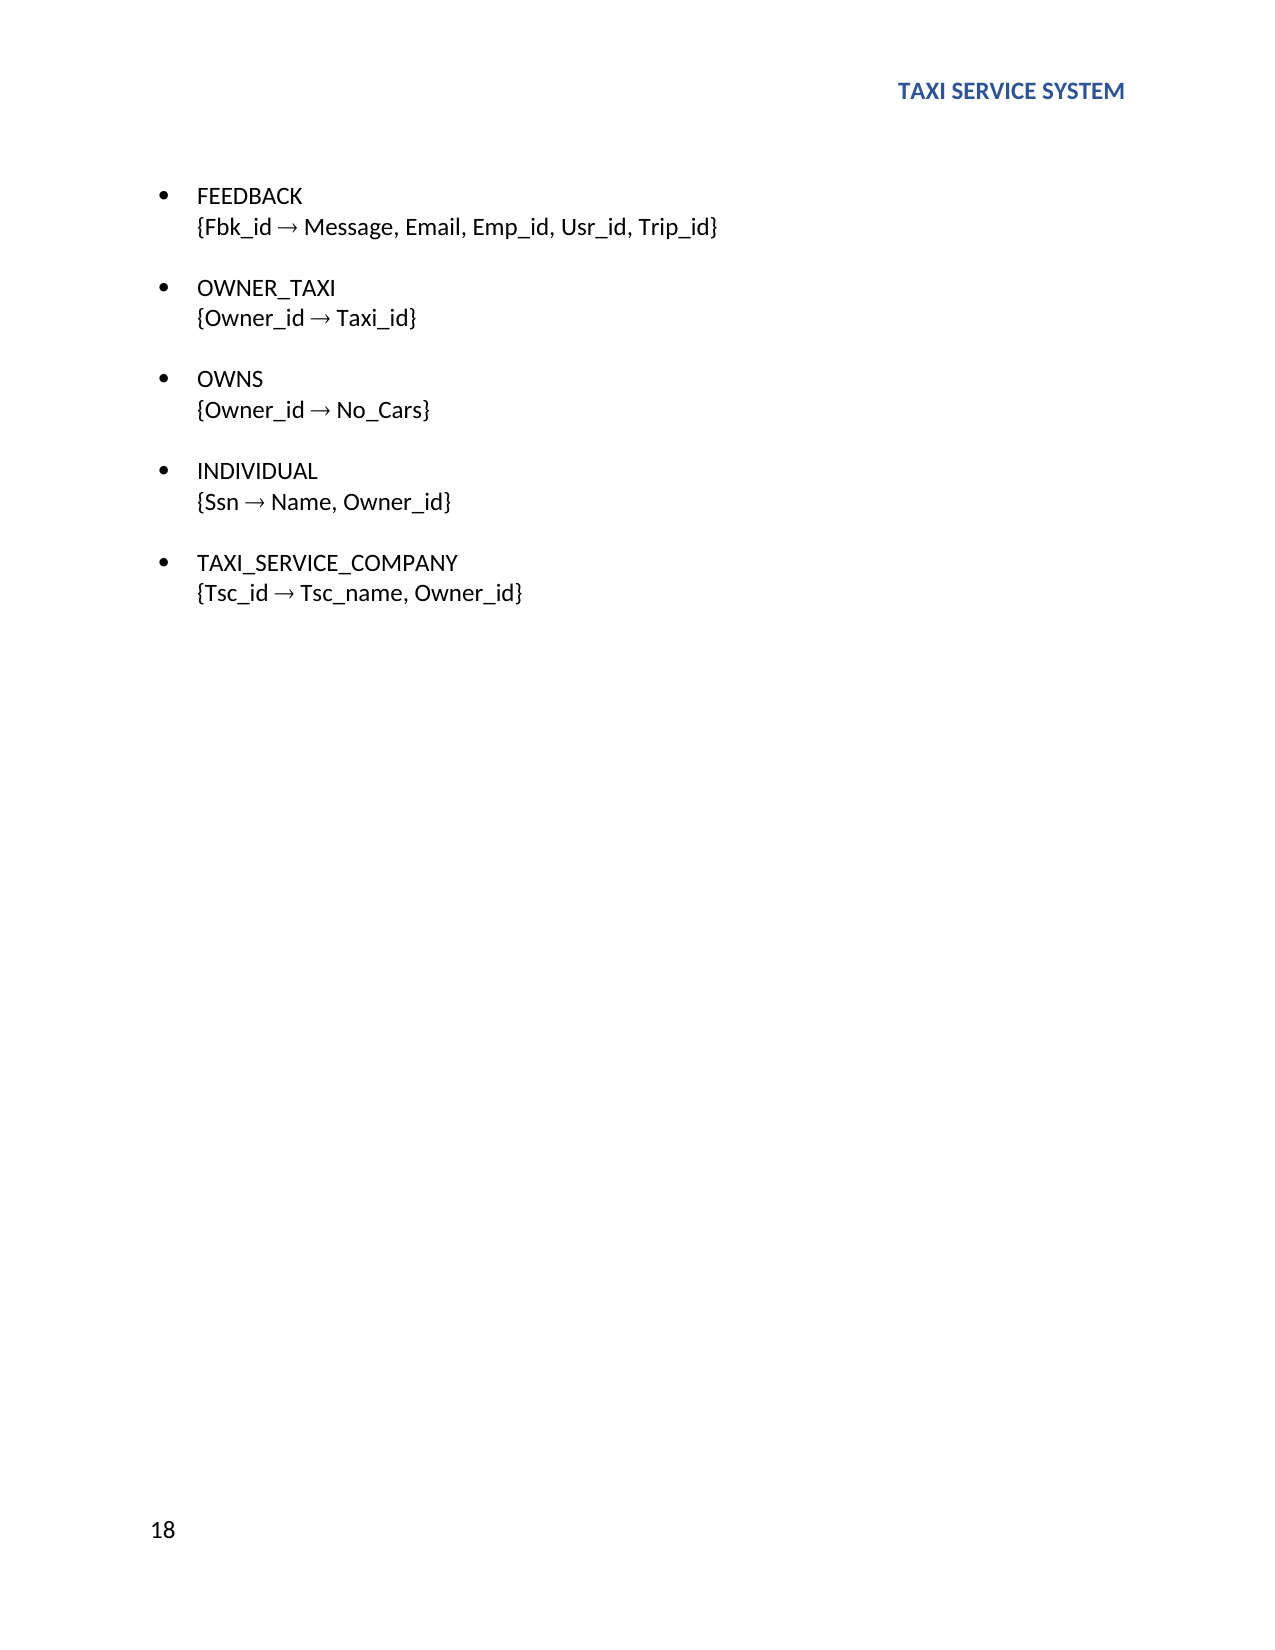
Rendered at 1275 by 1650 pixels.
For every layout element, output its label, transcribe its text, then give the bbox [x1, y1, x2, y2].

list OWNS [159, 364, 1125, 394]
list FEEDBACK [159, 181, 1125, 211]
list {Fbk_id Message, Email, Emp_id, Usr_id, Trip_id} [197, 211, 1125, 242]
list {Owner_id Taxi_id} [197, 303, 1125, 333]
list INDIVIDUAL [159, 455, 1125, 486]
list {Tsc_id Tsc_name, Owner_id} [197, 577, 1125, 608]
list {Ssn Name, Owner_id} [197, 486, 1125, 516]
list TAXI_SERVICE_COMPANY [159, 547, 1125, 577]
list {Owner_id No_Cars} [197, 394, 1125, 425]
list OWNER_TAXI [159, 272, 1125, 303]
